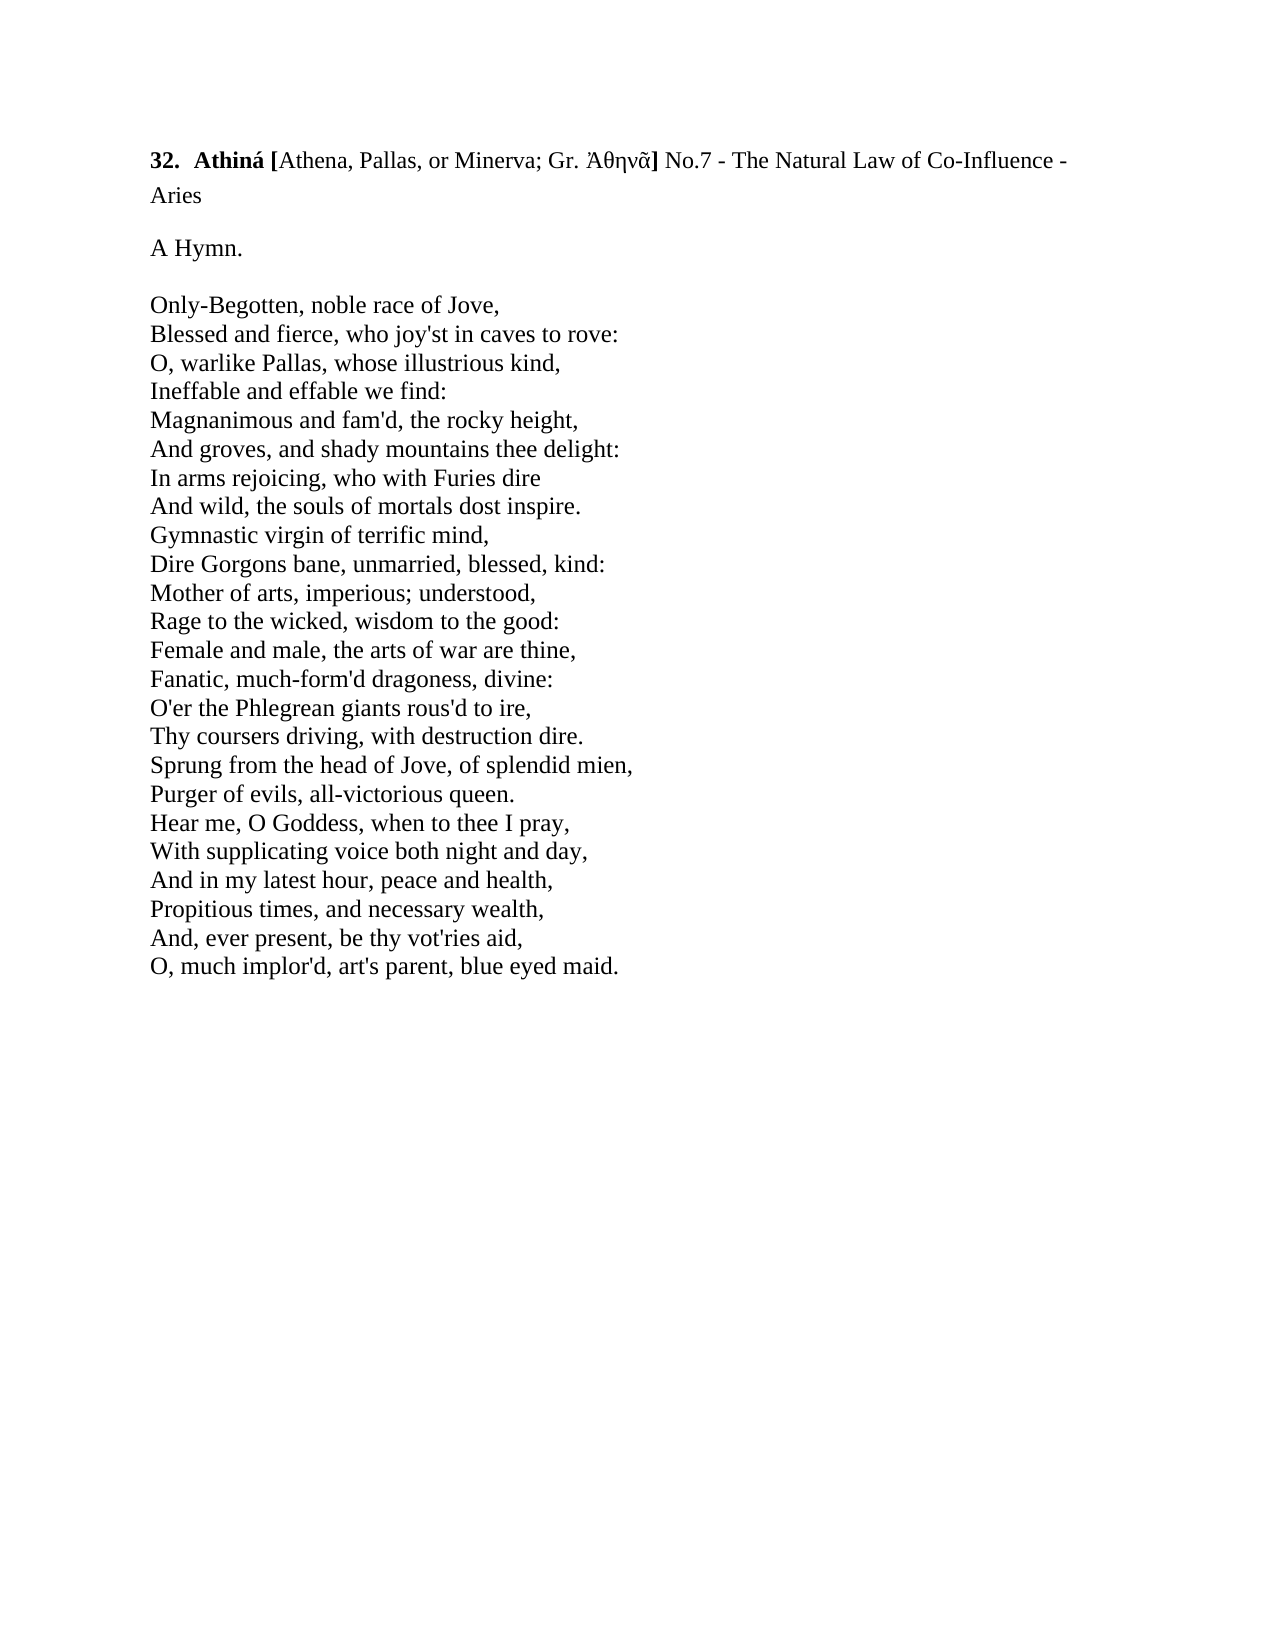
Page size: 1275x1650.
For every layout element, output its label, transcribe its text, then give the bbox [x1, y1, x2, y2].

list Athiná [Athena, Pallas, or Minerva; Gr. Ἀθηνᾶ] No.7 - The Natural Law of Co-Influence - Aries [150, 146, 1125, 209]
text Thy coursers driving, with destruction dire. [150, 721, 1125, 750]
text Only-Begotten, noble race of Jove, [150, 290, 1125, 319]
text Female and male, the arts of war are thine, [150, 635, 1125, 664]
text Sprung from the head of Jove, of splendid mien, [150, 750, 1125, 779]
text Blessed and fierce, who joy'st in caves to rove: [150, 319, 1125, 348]
text And wild, the souls of mortals dost inspire. [150, 491, 1125, 520]
text And groves, and shady mountains thee delight: [150, 434, 1125, 463]
text And in my latest hour, peace and health, [150, 865, 1125, 894]
text Rage to the wicked, wisdom to the good: [150, 606, 1125, 635]
text Hear me, O Goddess, when to thee I pray, [150, 808, 1125, 836]
text And, ever present, be thy vot'ries aid, [150, 923, 1125, 951]
text With supplicating voice both night and day, [150, 836, 1125, 865]
text O, warlike Pallas, whose illustrious kind, [150, 348, 1125, 376]
text Purger of evils, all-victorious queen. [150, 779, 1125, 808]
text Gymnastic virgin of terrific mind, [150, 520, 1125, 549]
text A Hymn. [150, 233, 1125, 261]
text In arms rejoicing, who with Furies dire [150, 463, 1125, 491]
text Magnanimous and fam'd, the rocky height, [150, 405, 1125, 434]
text Mother of arts, imperious; understood, [150, 578, 1125, 606]
text Dire Gorgons bane, unmarried, blessed, kind: [150, 549, 1125, 578]
text O, much implor'd, art's parent, blue eyed maid. [150, 951, 1125, 980]
text Fanatic, much-form'd dragoness, divine: [150, 664, 1125, 693]
text Ineffable and effable we find: [150, 376, 1125, 405]
text O'er the Phlegrean giants rous'd to ire, [150, 693, 1125, 721]
text Propitious times, and necessary wealth, [150, 894, 1125, 923]
